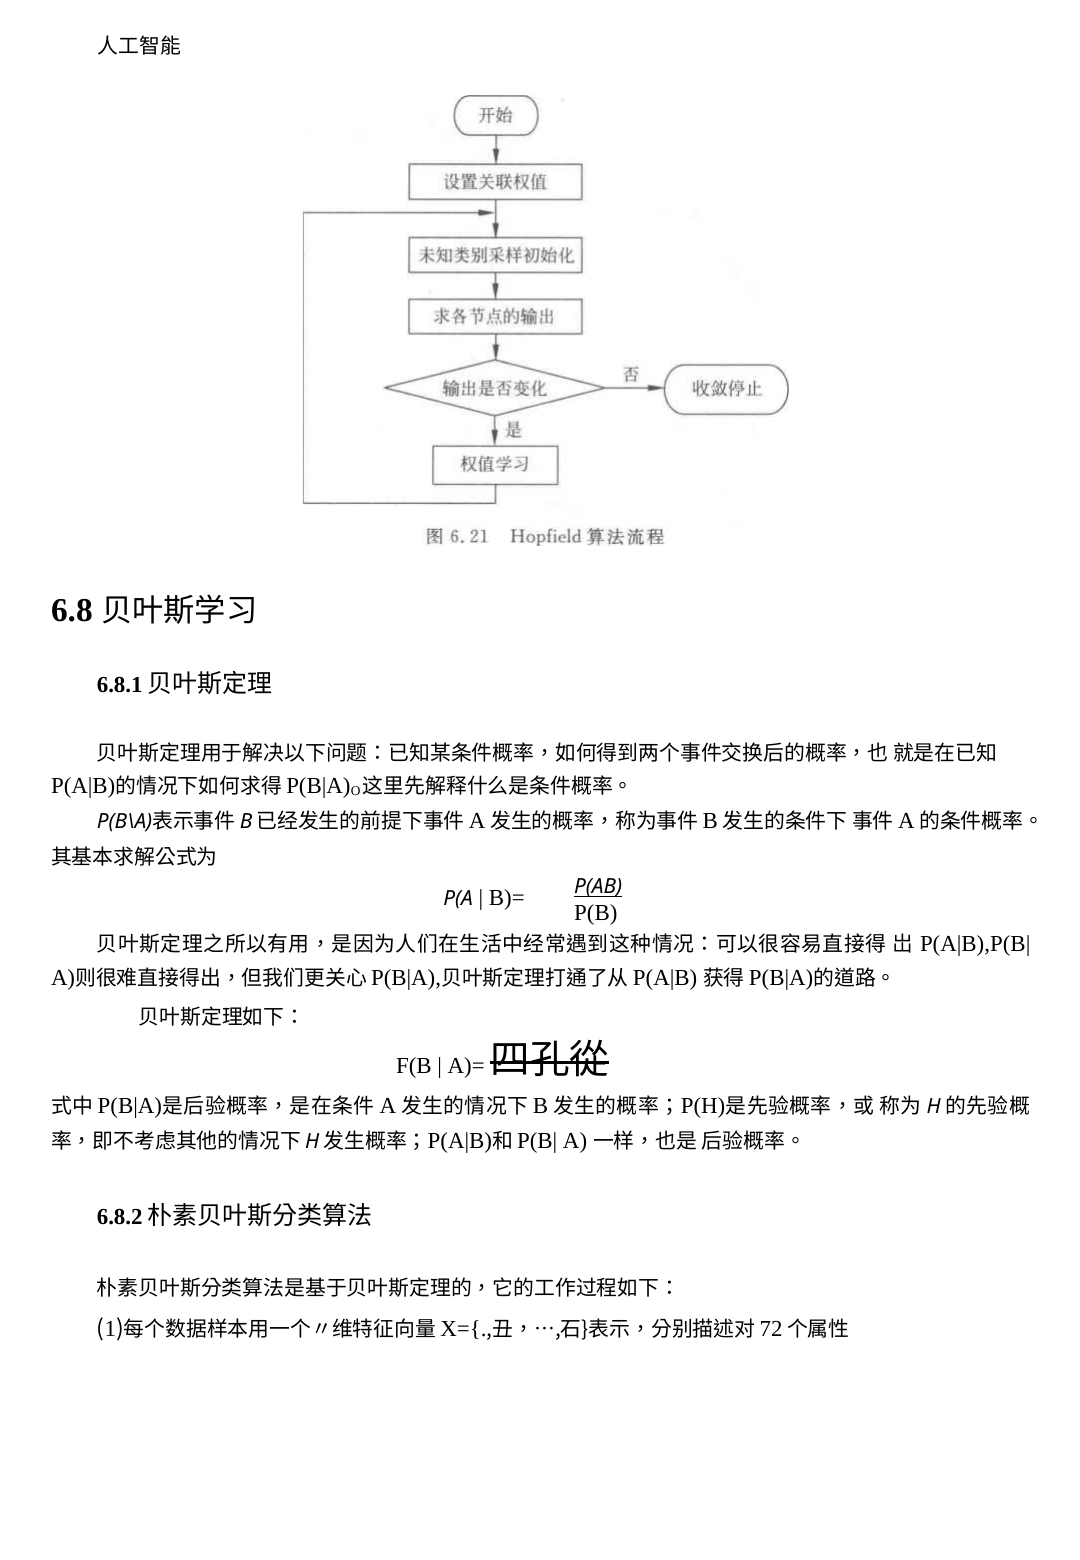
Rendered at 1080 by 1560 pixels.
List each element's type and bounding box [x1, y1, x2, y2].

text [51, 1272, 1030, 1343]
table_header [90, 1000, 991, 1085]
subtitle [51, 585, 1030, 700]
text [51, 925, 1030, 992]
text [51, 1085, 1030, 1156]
picture [302, 95, 789, 546]
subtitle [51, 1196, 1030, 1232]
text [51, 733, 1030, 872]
